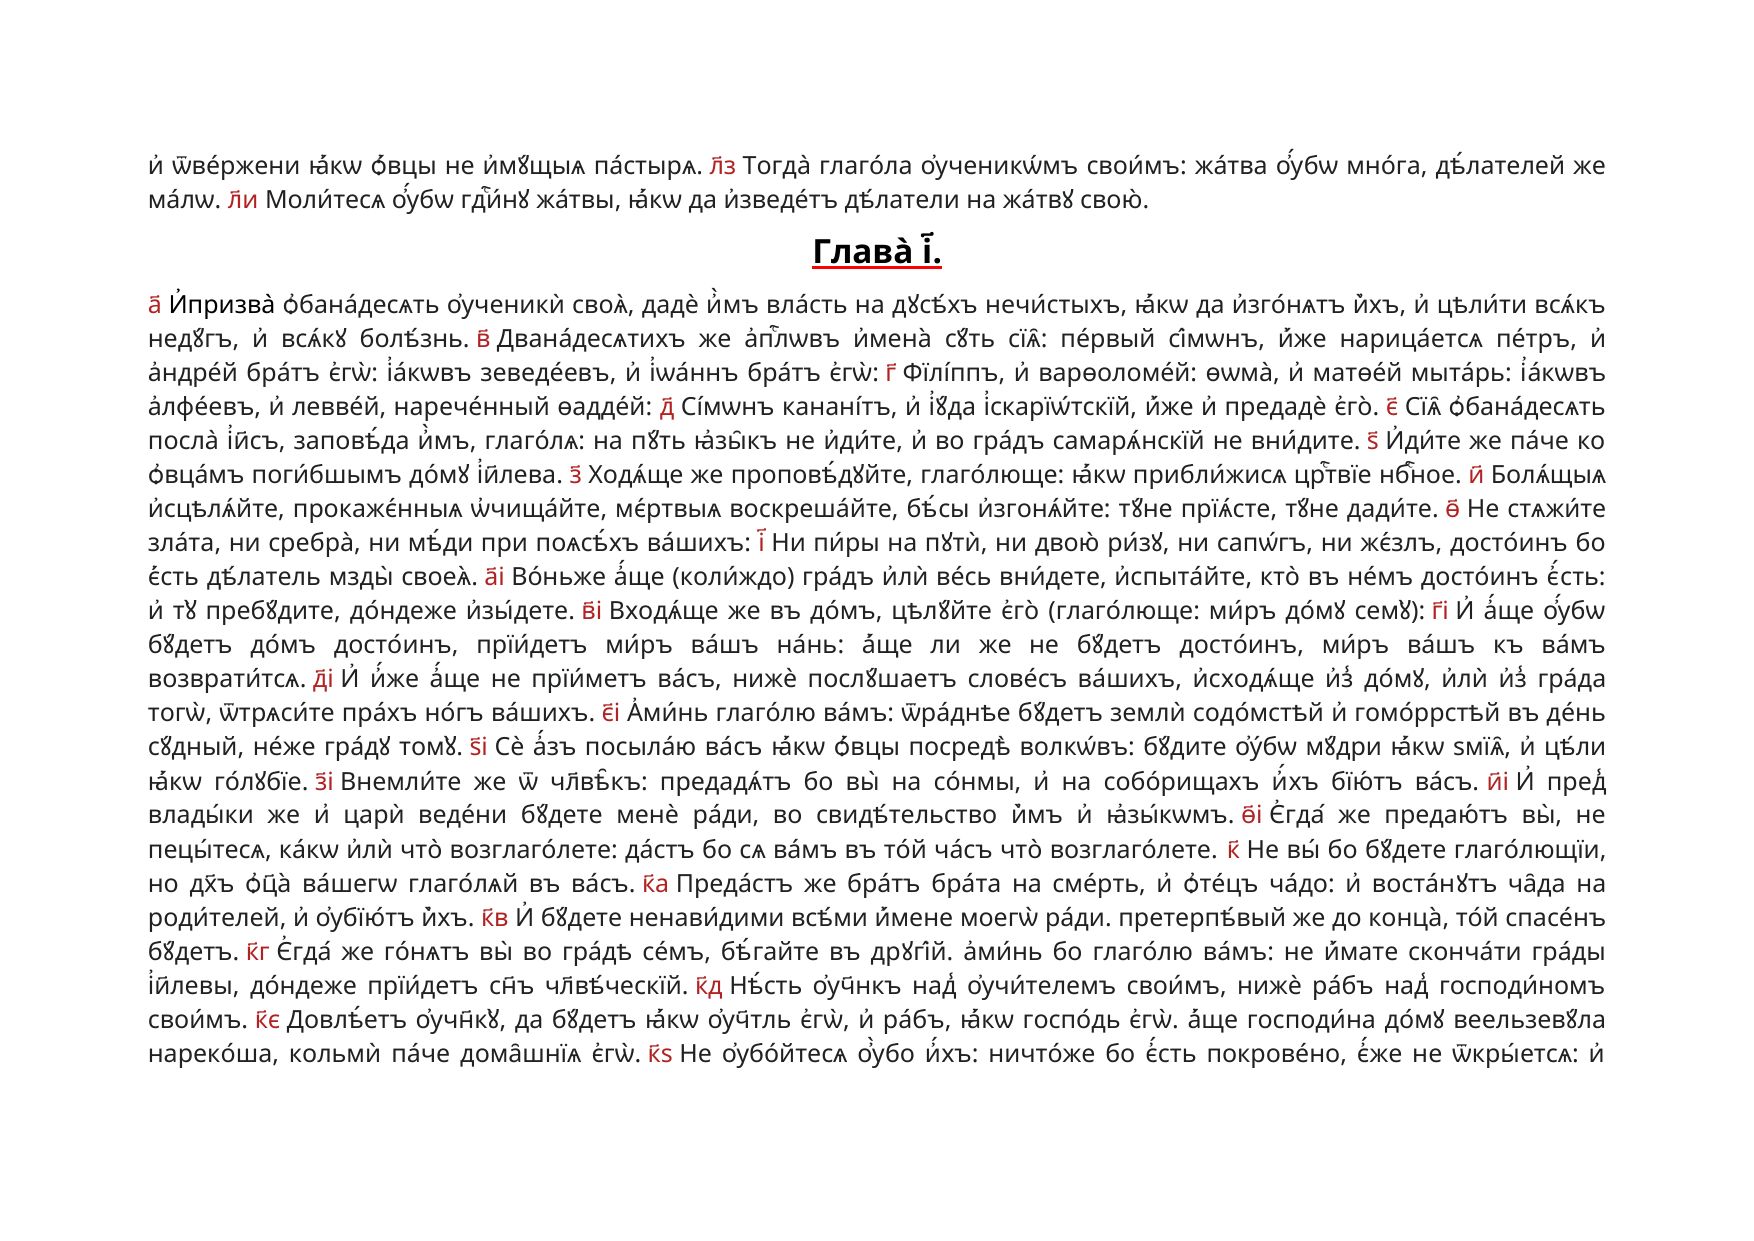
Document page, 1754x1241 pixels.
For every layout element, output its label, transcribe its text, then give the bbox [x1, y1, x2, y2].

subtitle Глава̀ і҃. [148, 228, 1606, 274]
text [148, 286, 1606, 1070]
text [148, 148, 1606, 216]
